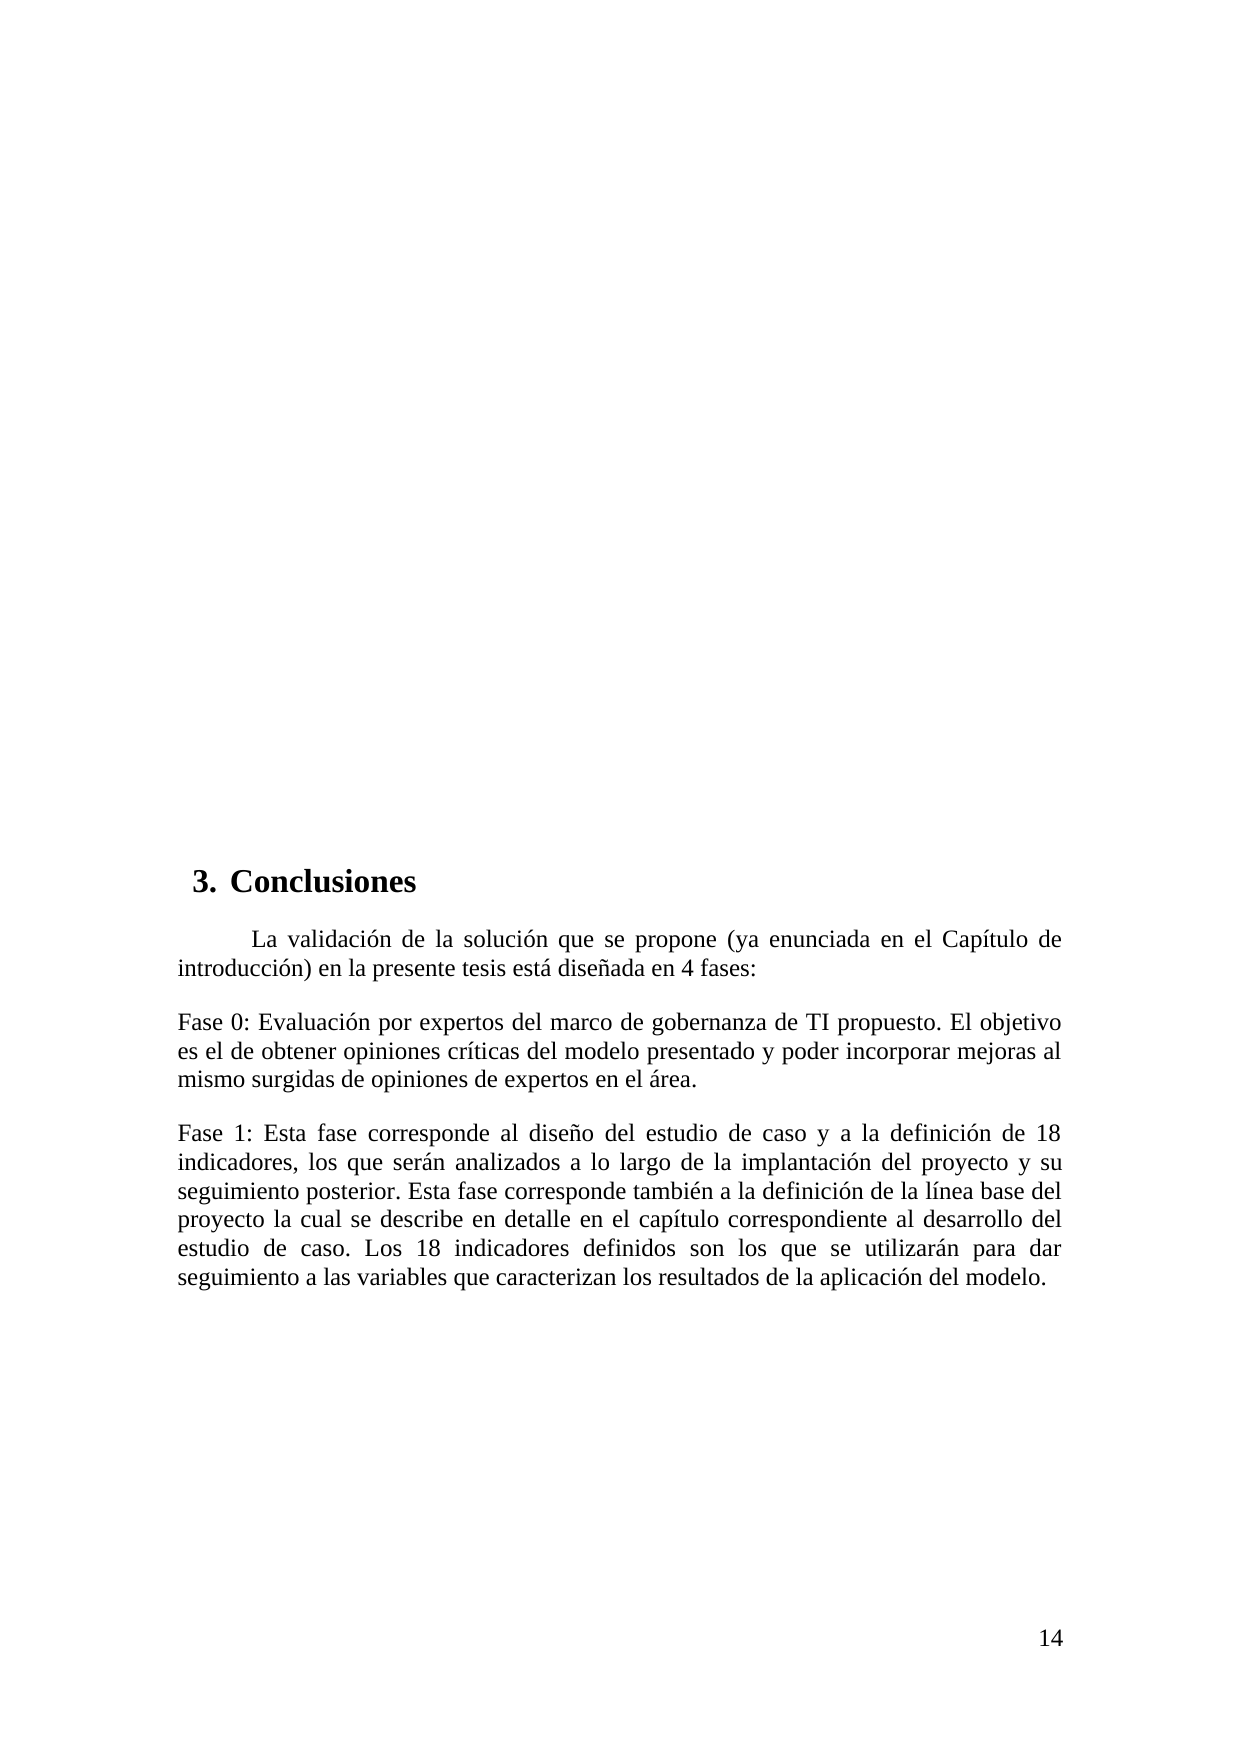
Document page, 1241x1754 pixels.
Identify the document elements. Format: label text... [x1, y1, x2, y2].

text La validación de la solución que se propone (ya enunciada en el Capítulo de introducción) en la presente tesis está diseñada en 4 fases: [177, 924, 1063, 982]
text Fase 1: Esta fase corresponde al diseño del estudio de caso y a la definición de 18 indicadores, los que serán analizados a lo largo de la implantación del proyecto y su seguimiento posterior. Esta fase corresponde también a la definición de la línea base del proyecto la cual se describe en detalle en el capítulo correspondiente al desarrollo del estudio de caso. Los 18 indicadores definidos son los que se utilizarán para dar seguimiento a las variables que caracterizan los resultados de la aplicación del modelo. [177, 1118, 1063, 1291]
text Conclusiones [192, 861, 1063, 899]
text Fase 0: Evaluación por expertos del marco de gobernanza de TI propuesto. El objetivo es el de obtener opiniones críticas del modelo presentado y poder incorporar mejoras al mismo surgidas de opiniones de expertos en el área. [177, 1007, 1063, 1093]
